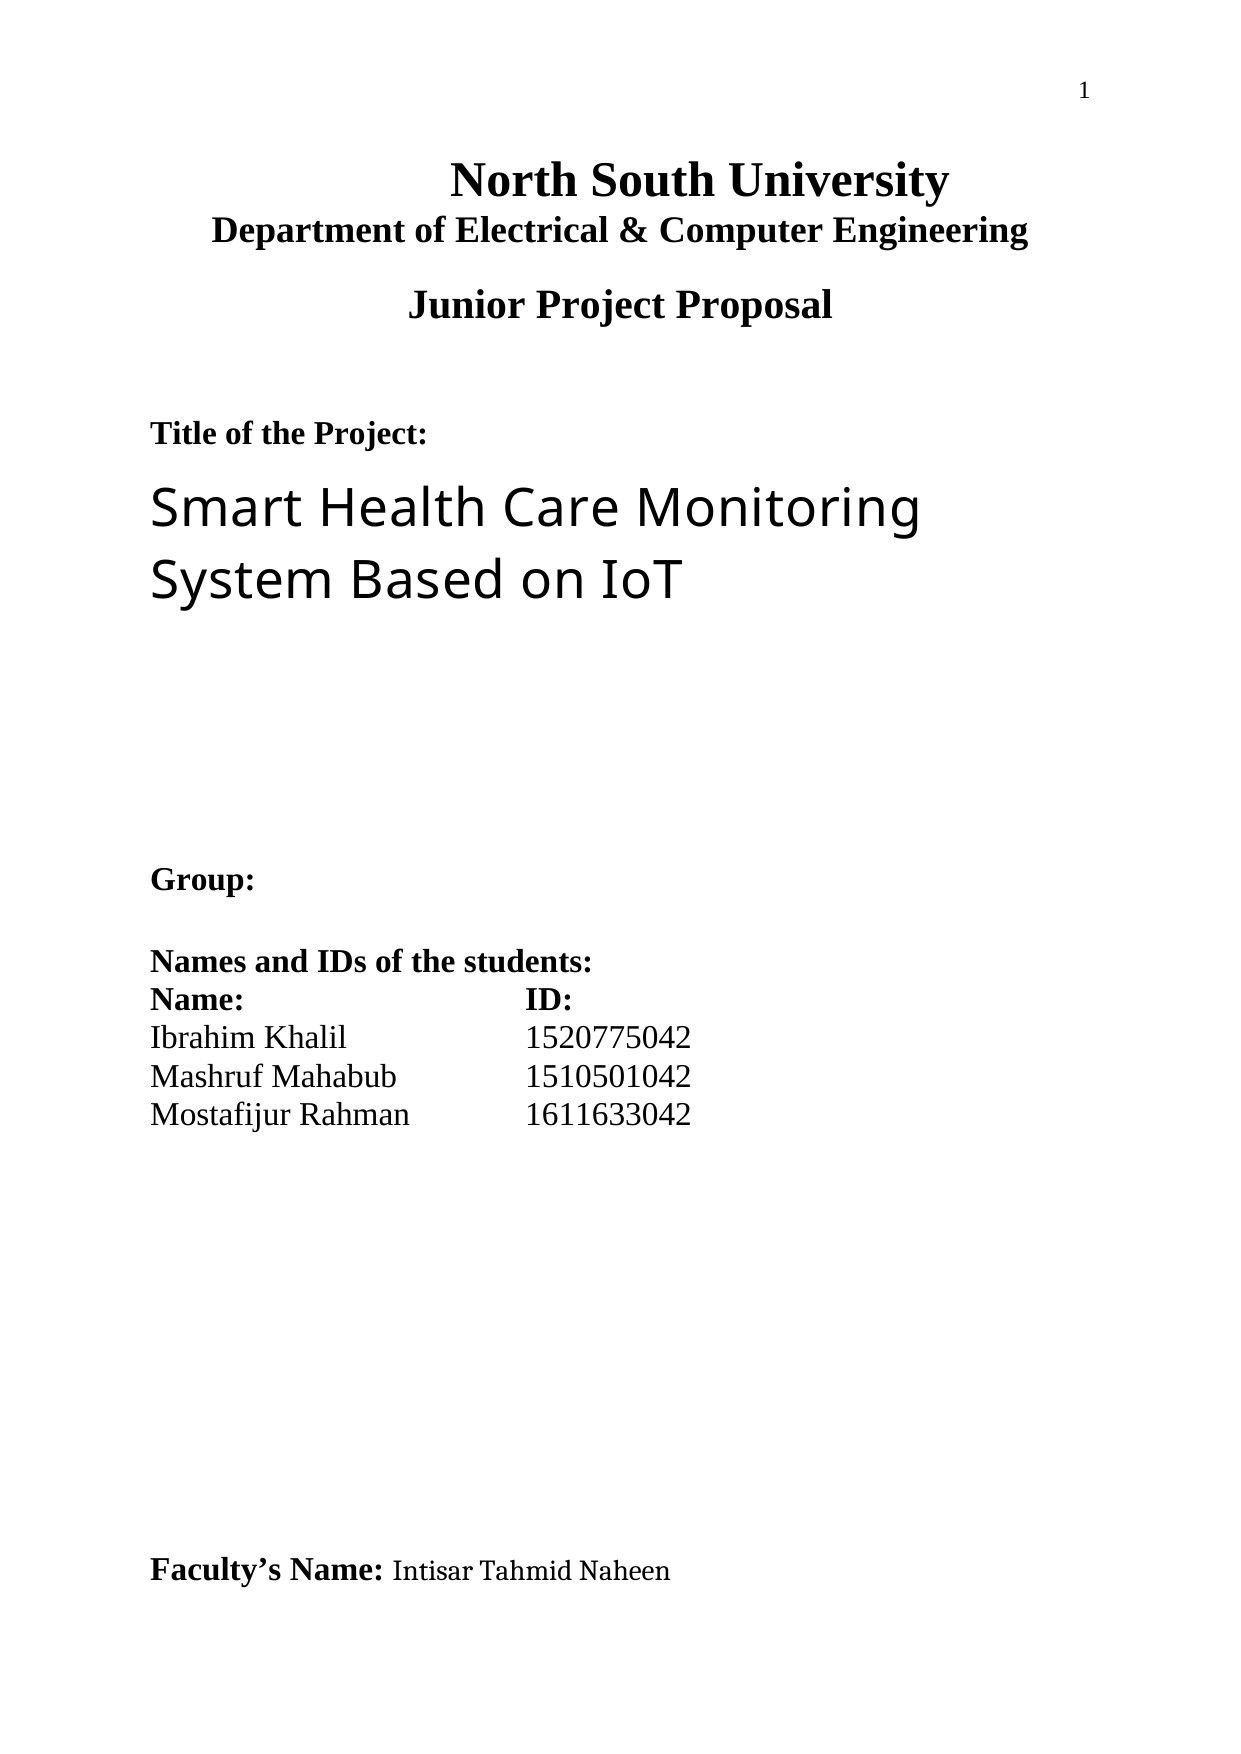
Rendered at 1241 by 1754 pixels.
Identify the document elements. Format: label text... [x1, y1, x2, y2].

text Name: ID: [150, 979, 1090, 1017]
text Department of Electrical & Computer Engineering [150, 207, 1090, 251]
text Title of the Project: [150, 413, 1090, 452]
text North South University [150, 150, 1090, 207]
text Junior Project Proposal [150, 279, 1090, 327]
text Names and IDs of the students: [150, 941, 1090, 979]
text Mostafijur Rahman 1611633042 [150, 1094, 1090, 1132]
text Ibrahim Khalil 1520775042 [150, 1017, 1090, 1056]
text Faculty’s Name: Intisar Tahmid Naheen [150, 1549, 1090, 1588]
subtitle Smart Health Care Monitoring System Based on IoT [150, 469, 1090, 614]
text Group: [150, 859, 1090, 898]
text Mashruf Mahabub 1510501042 [150, 1056, 1090, 1094]
